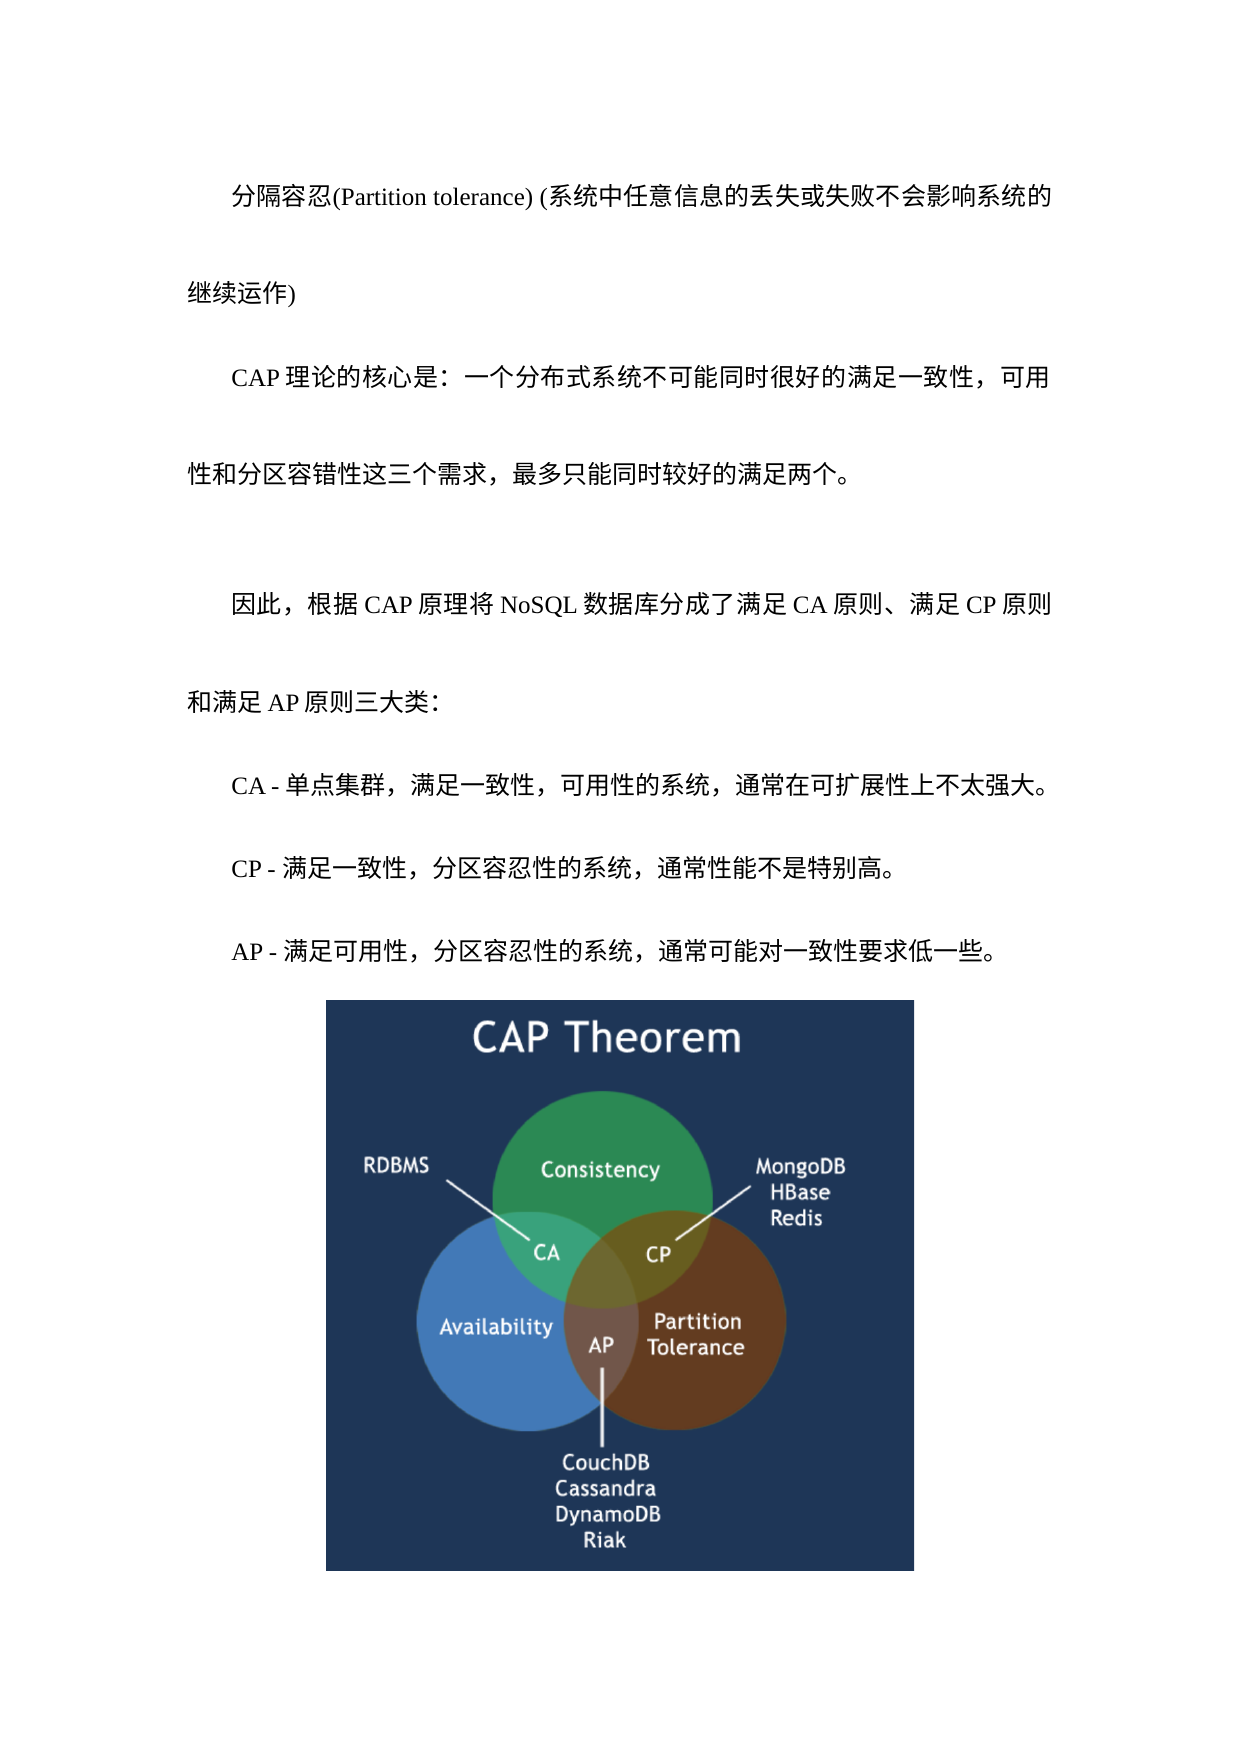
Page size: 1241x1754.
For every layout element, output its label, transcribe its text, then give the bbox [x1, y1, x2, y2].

text CP - 满足一致性，分区容忍性的系统，通常性能不是特别高。 [187, 834, 1053, 899]
text CAP理论的核心是：一个分布式系统不可能同时很好的满足一致性，可用性和分区容错性这三个需求，最多只能同时较好的满足两个。 [187, 343, 1053, 505]
text 因此，根据CAP原理将NoSQL数据库分成了满足CA原则、满足CP原则和满足AP原则三大类： [187, 570, 1053, 733]
text AP - 满足可用性，分区容忍性的系统，通常可能对一致性要求低一些。 [187, 917, 1053, 982]
picture [326, 1000, 915, 1571]
text 分隔容忍(Partition tolerance) (系统中任意信息的丢失或失败不会影响系统的继续运作) [187, 162, 1053, 324]
text CA - 单点集群，满足一致性，可用性的系统，通常在可扩展性上不太强大。 [187, 751, 1053, 816]
